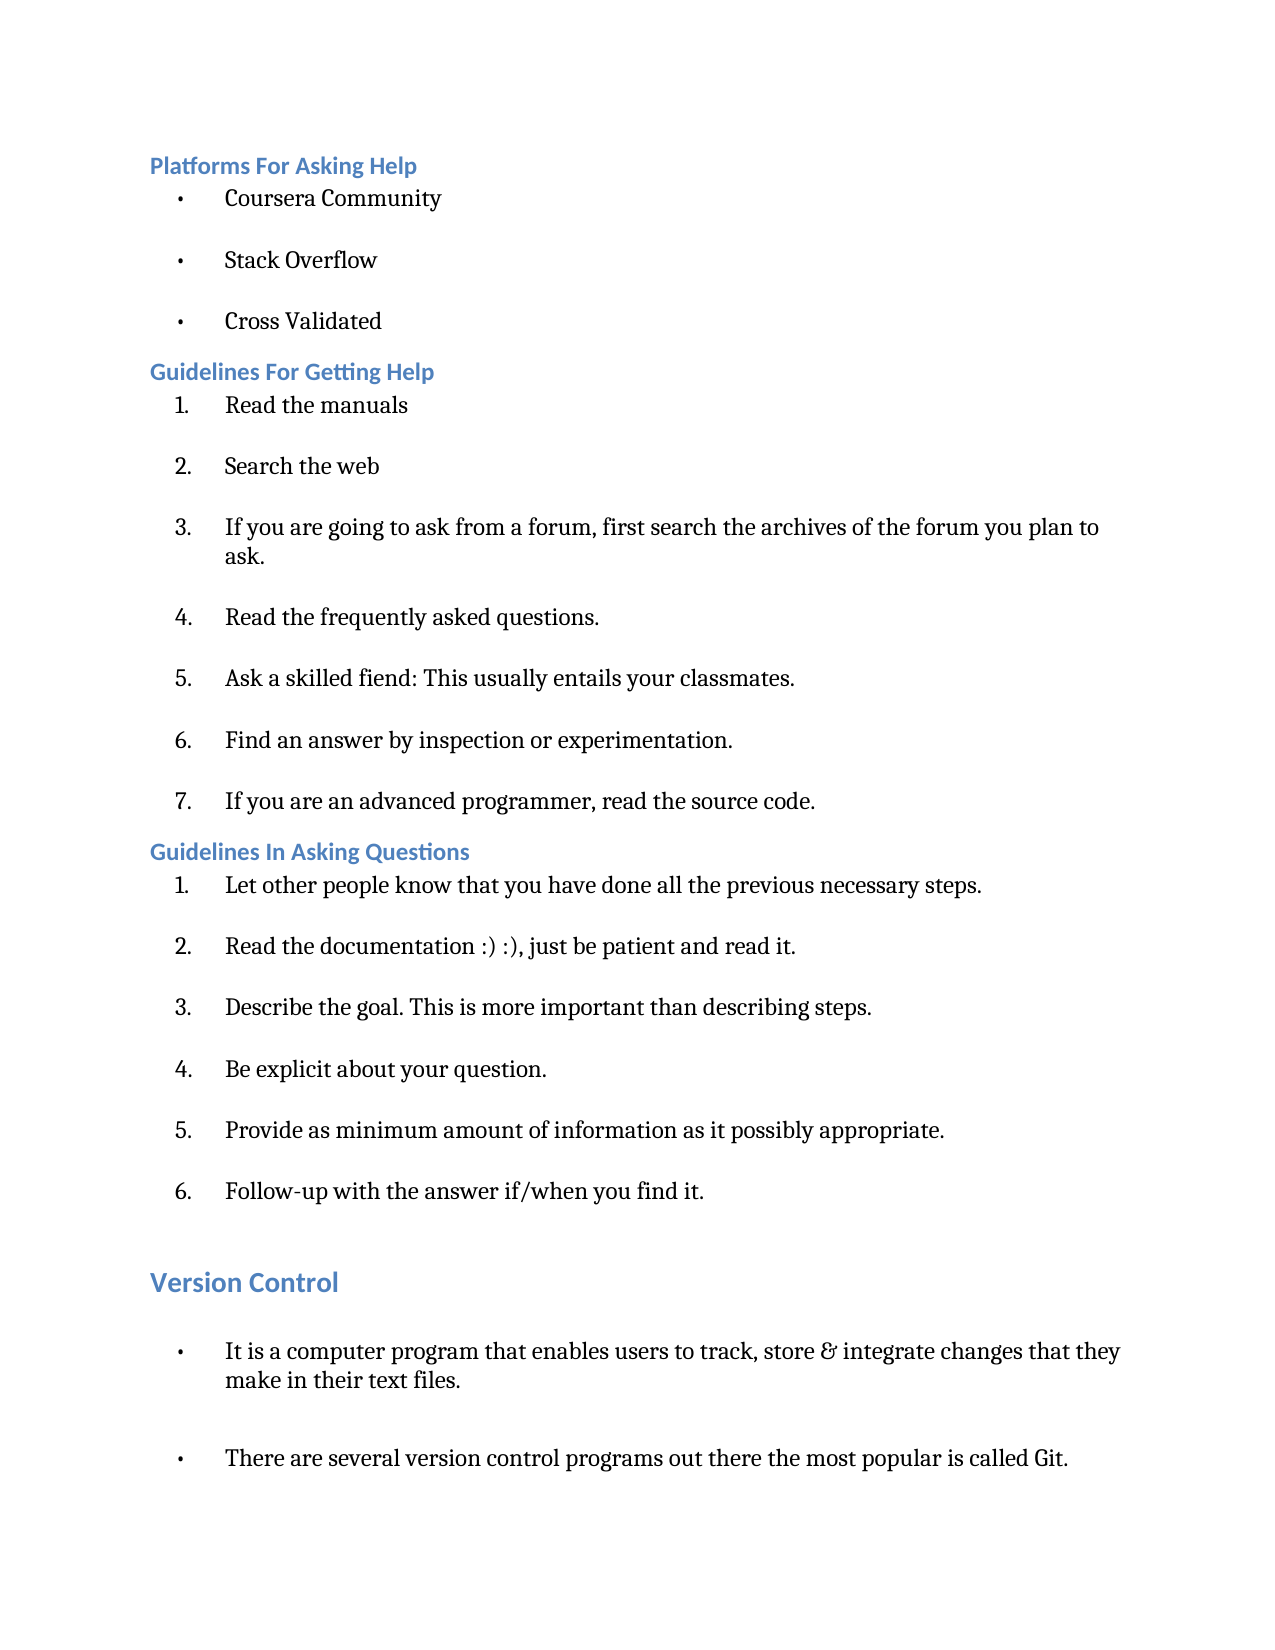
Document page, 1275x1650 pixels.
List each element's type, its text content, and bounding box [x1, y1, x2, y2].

list Stack Overflow [175, 246, 1125, 303]
list If you are going to ask from a forum, first search the archives of the forum you plan to ask. [175, 513, 1125, 599]
subtitle Version Control [150, 1264, 1125, 1300]
list Read the documentation :) :), just be patient and read it. [175, 932, 1125, 989]
list If you are an advanced programmer, read the source code. [175, 787, 1125, 816]
list Coursera Community [175, 184, 1125, 242]
list Let other people know that you have done all the previous necessary steps. [175, 871, 1125, 928]
list Read the manuals [175, 391, 1125, 448]
list Search the web [175, 452, 1125, 509]
list It is a computer program that enables users to track, store & integrate changes that they make in their text files. [175, 1337, 1125, 1423]
list Find an answer by inspection or experimentation. [175, 726, 1125, 783]
list Describe the goal. This is more important than describing steps. [175, 993, 1125, 1051]
list Read the frequently asked questions. [175, 603, 1125, 661]
list Provide as minimum amount of information as it possibly appropriate. [175, 1116, 1125, 1173]
list Ask a skilled fiend: This usually entails your classmates. [175, 664, 1125, 722]
list Be explicit about your question. [175, 1054, 1125, 1112]
subtitle Guidelines In Asking Questions [150, 836, 1125, 867]
list Follow-up with the answer if/when you find it. [175, 1177, 1125, 1206]
list There are several version control programs out there the most popular is called Git. [175, 1444, 1125, 1473]
subtitle Platforms For Asking Help [150, 150, 1125, 181]
list Cross Validated [175, 307, 1125, 336]
subtitle Guidelines For Getting Help [150, 356, 1125, 387]
